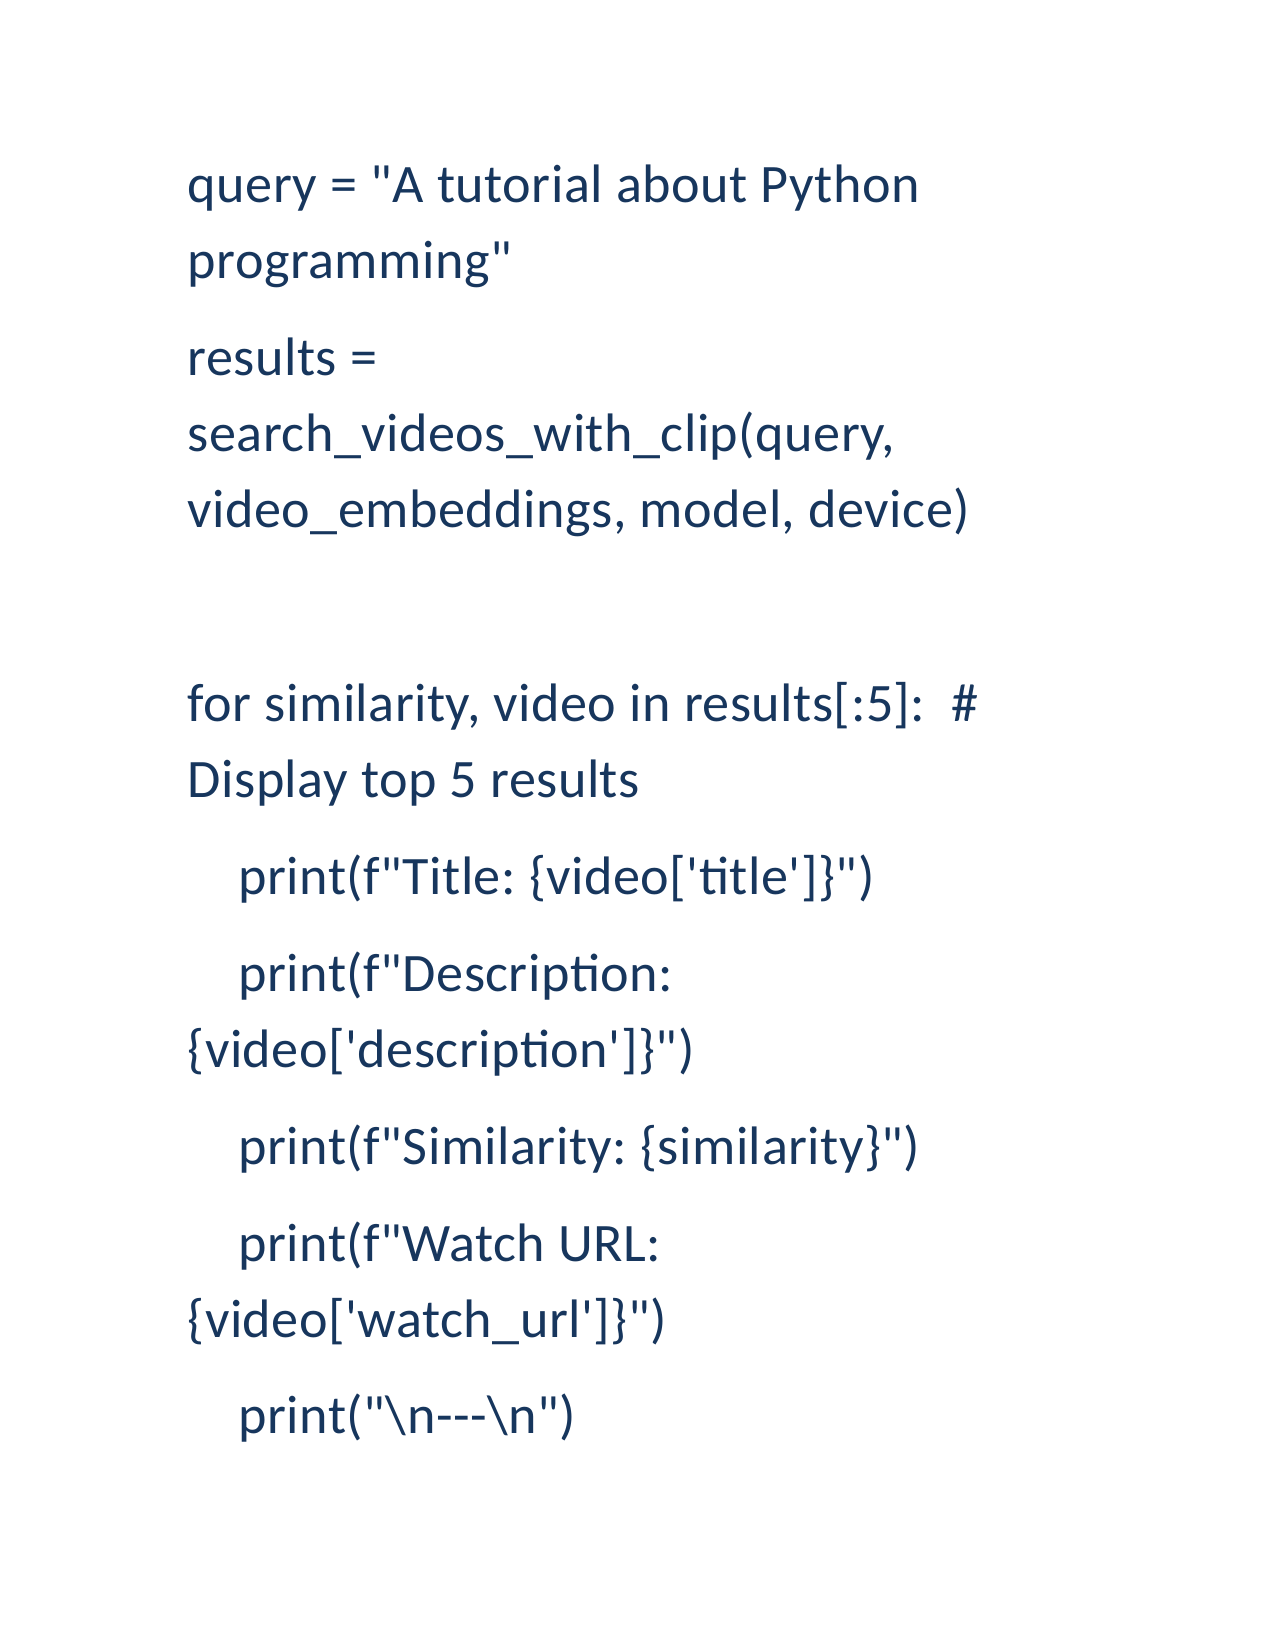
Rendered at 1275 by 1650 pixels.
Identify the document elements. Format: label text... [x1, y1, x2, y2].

text print(f"Description: {video['description']}") [187, 938, 1087, 1081]
text results = search_videos_with_clip(query, video_embeddings, model, device) [187, 323, 1087, 541]
text print(f"Title: {video['title']}") [187, 842, 1087, 908]
text print(f"Similarity: {similarity}") [187, 1111, 1087, 1178]
text query = "A tutorial about Python programming" [187, 150, 1087, 292]
text print("\n---\n") [187, 1381, 1087, 1447]
text print(f"Watch URL: {video['watch_url']}") [187, 1208, 1087, 1351]
text for similarity, video in results[:5]: # Display top 5 results [187, 669, 1087, 811]
